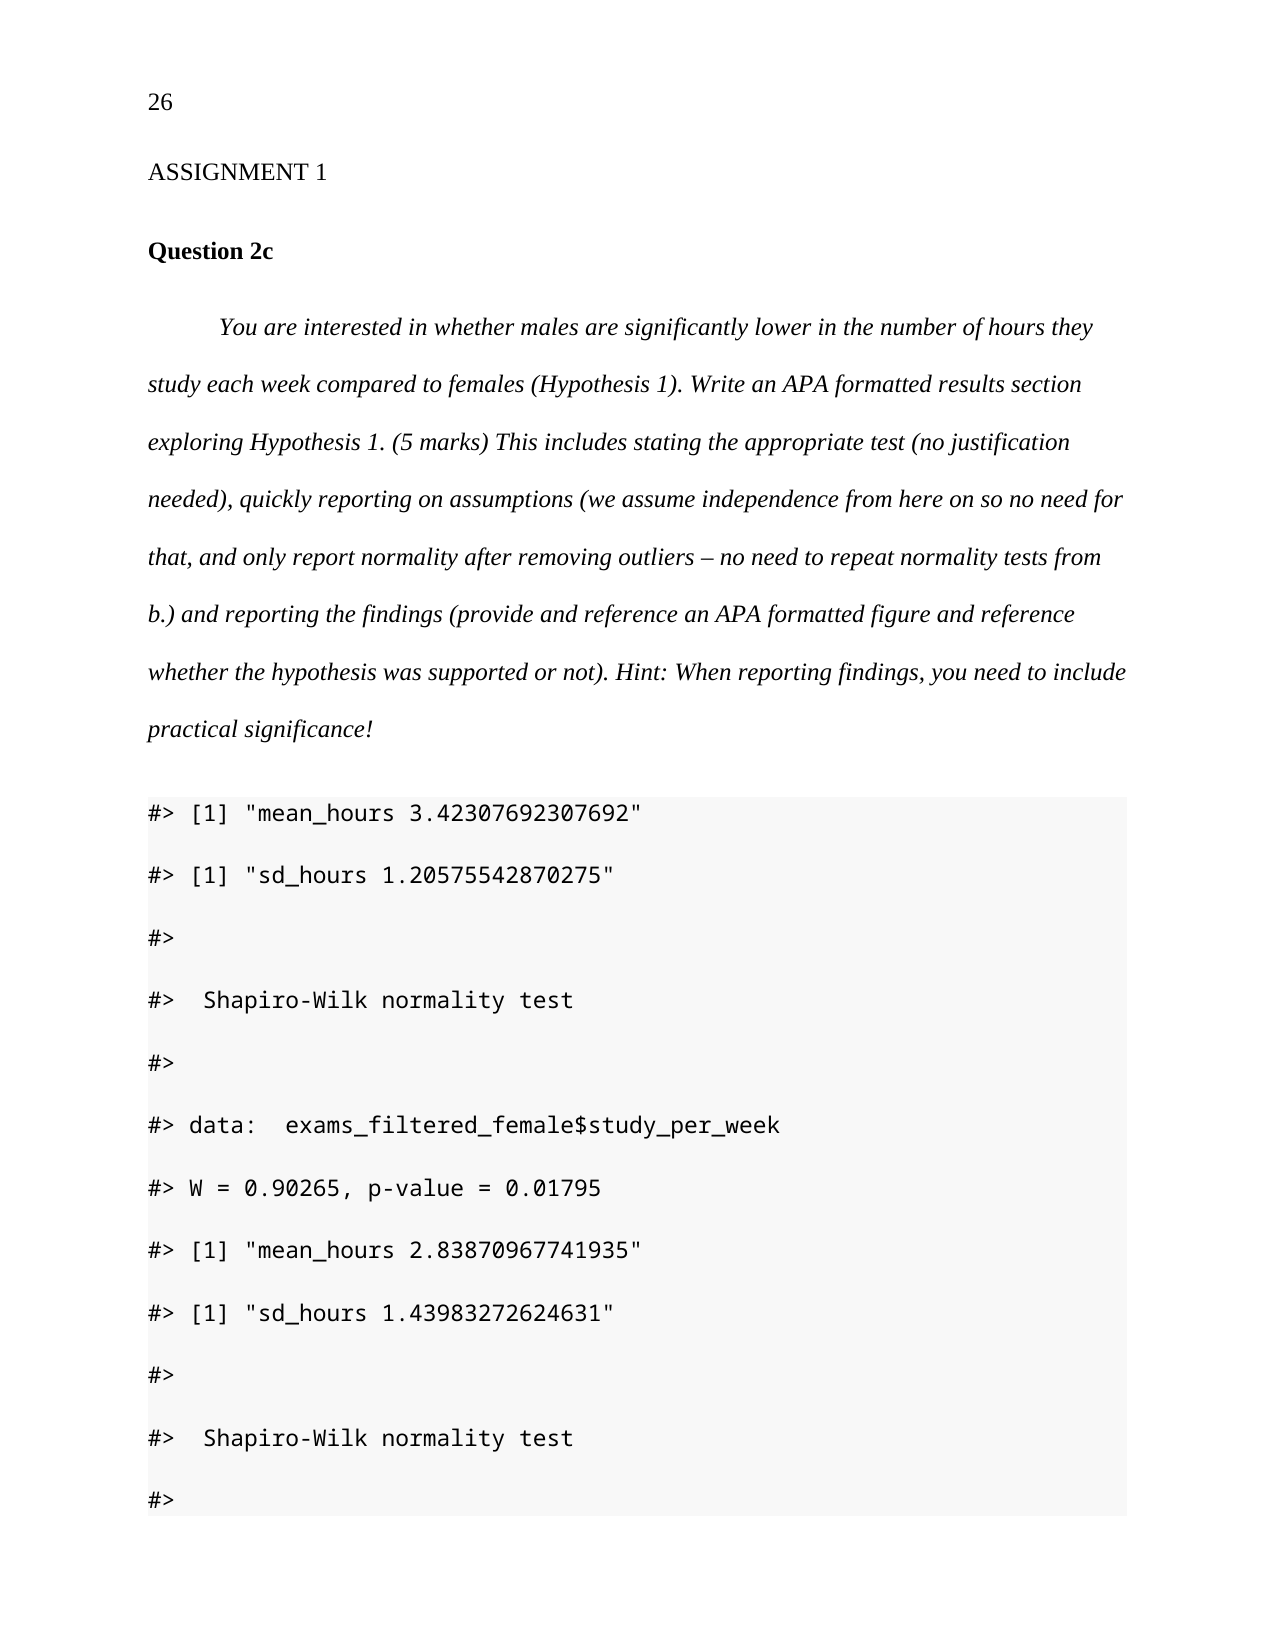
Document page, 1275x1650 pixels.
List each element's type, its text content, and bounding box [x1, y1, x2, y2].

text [148, 797, 1127, 1516]
subtitle Question 2c [148, 236, 1127, 264]
text You are interested in whether males are significantly lower in the number of hours they study each week compared to females (Hypothesis 1). Write an APA formatted results section exploring Hypothesis 1. (5 marks) This includes stating the appropriate test (no justification needed), quickly reporting on assumptions (we assume independence from here on so no need for that, and only report normality after removing outliers – no need to repeat normality tests from b.) and reporting the findings (provide and reference an APA formatted figure and reference whether the hypothesis was supported or not). Hint: When reporting findings, you need to include practical significance! [148, 312, 1127, 743]
